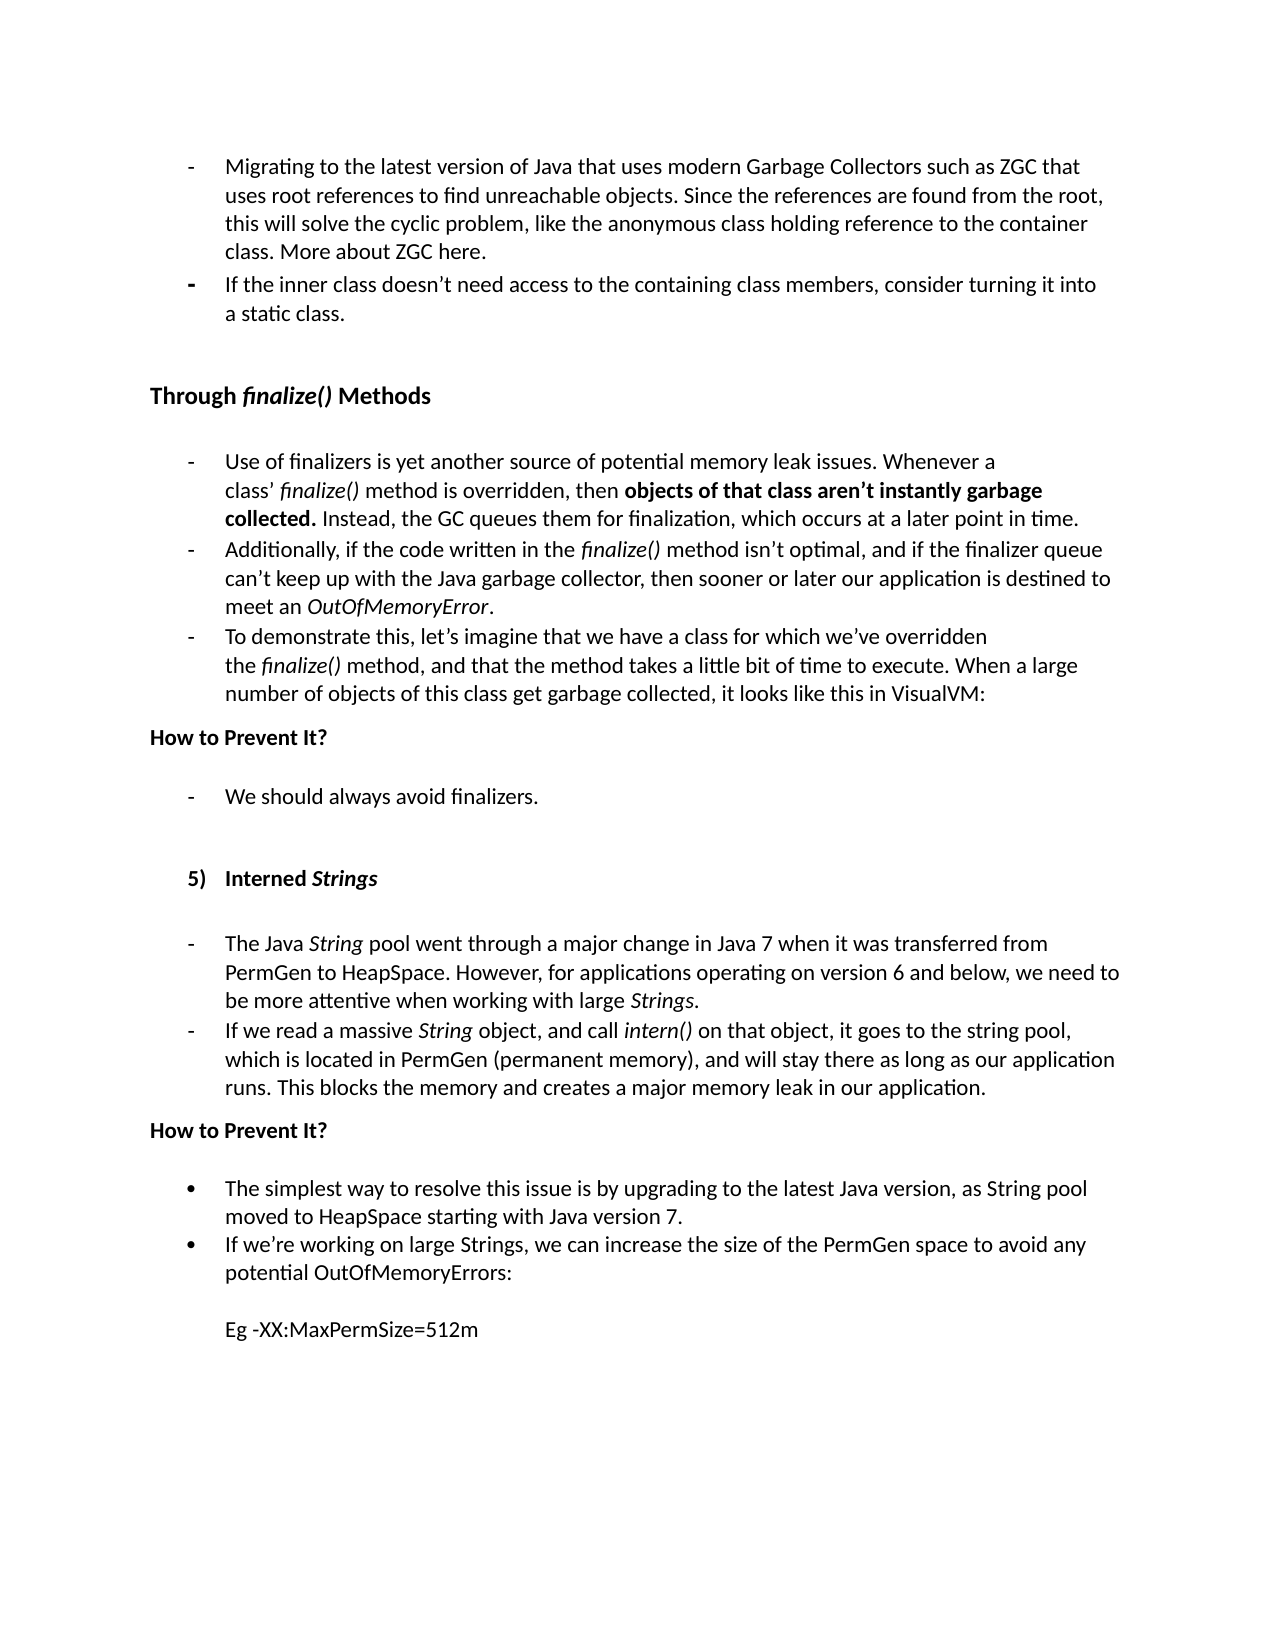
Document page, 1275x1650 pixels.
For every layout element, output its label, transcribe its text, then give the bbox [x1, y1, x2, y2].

text How to Prevent It? [150, 723, 1125, 751]
list If the inner class doesn’t need access to the containing class members, consider turning it into a static class. [187, 265, 1125, 327]
list The Java String pool went through a major change in Java 7 when it was transferred from PermGen to HeapSpace. However, for applications operating on version 6 and below, we need to be more attentive when working with large Strings. [187, 926, 1125, 1014]
text Eg -XX:MaxPermSize=512m [150, 1315, 1125, 1343]
list If we read a massive String object, and call intern() on that object, it goes to the string pool, which is located in PermGen (permanent memory), and will stay there as long as our application runs. This blocks the memory and creates a major memory leak in our application. [187, 1014, 1125, 1101]
list The simplest way to resolve this issue is by upgrading to the latest Java version, as String pool moved to HeapSpace starting with Java version 7. [187, 1174, 1125, 1230]
list We should always avoid finalizers. [187, 780, 1125, 811]
list Migrating to the latest version of Java that uses modern Garbage Collectors such as ZGC that uses root references to find unreachable objects. Since the references are found from the root, this will solve the cyclic problem, like the anonymous class holding reference to the container class. More about ZGC here. [187, 150, 1125, 265]
list Use of finalizers is yet another source of potential memory leak issues. Whenever a class’ finalize() method is overridden, then objects of that class aren’t instantly garbage collected. Instead, the GC queues them for finalization, which occurs at a later point in time. [187, 445, 1125, 533]
subtitle Through finalize() Methods [150, 380, 1125, 410]
text How to Prevent It? [150, 1117, 1125, 1145]
list To demonstrate this, let’s imagine that we have a class for which we’ve overridden the finalize() method, and that the method takes a little bit of time to execute. When a large number of objects of this class get garbage collected, it looks like this in VisualVM: [187, 620, 1125, 707]
list If we’re working on large Strings, we can increase the size of the PermGen space to avoid any potential OutOfMemoryErrors: [187, 1230, 1125, 1286]
subtitle Interned Strings [187, 864, 1125, 892]
list Additionally, if the code written in the finalize() method isn’t optimal, and if the finalizer queue can’t keep up with the Java garbage collector, then sooner or later our application is destined to meet an OutOfMemoryError. [187, 533, 1125, 620]
